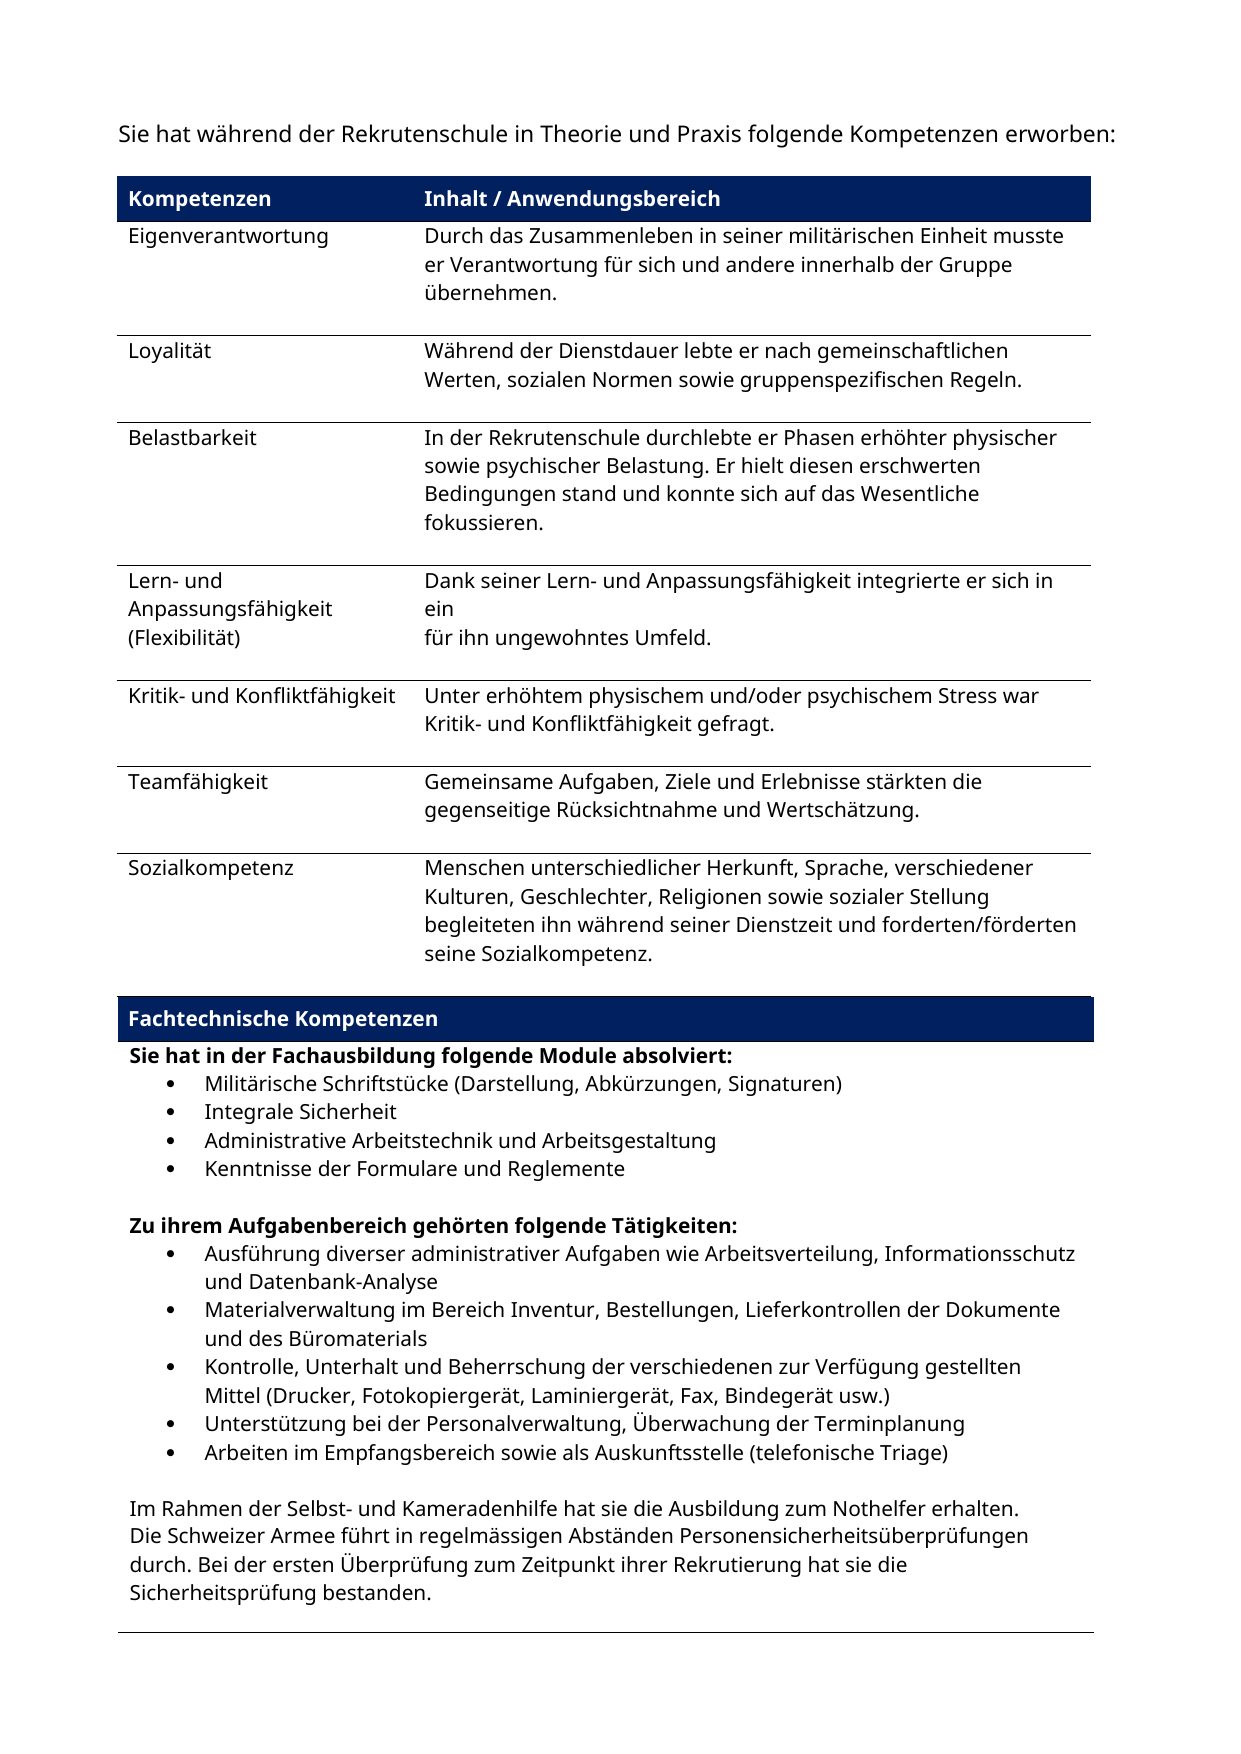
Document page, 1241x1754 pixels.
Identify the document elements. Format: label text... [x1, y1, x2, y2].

table_cell In der Rekrutenschule durchlebte er Phasen erhöhter physischer sowie psychischer Belastung. Er hielt diesen erschwerten Bedingungen stand und konnte sich auf das Wesentliche fokussieren. [413, 423, 1091, 565]
table_cell Kritik- und Konfliktfähigkeit [117, 681, 413, 766]
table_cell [118, 1042, 1094, 1632]
table_cell Eigenverantwortung [117, 222, 413, 335]
table_cell Dank seiner Lern- und Anpassungsfähigkeit integrierte er sich in ein für ihn ungewohntes Umfeld. [413, 566, 1091, 680]
table_header Kompetenzen [117, 176, 413, 221]
table_cell Teamfähigkeit [117, 767, 413, 852]
table_header Inhalt / Anwendungsbereich [413, 176, 1091, 221]
table_cell Sozialkompetenz [117, 854, 413, 996]
table_cell Durch das Zusammenleben in seiner militärischen Einheit musste er Verantwortung für sich und andere innerhalb der Gruppe übernehmen. [413, 222, 1091, 335]
table_cell Unter erhöhtem physischem und/oder psychischem Stress war Kritik- und Konfliktfähigkeit gefragt. [413, 681, 1091, 766]
table_cell Loyalität [117, 336, 413, 422]
table_cell Gemeinsame Aufgaben, Ziele und Erlebnisse stärkten die gegenseitige Rücksichtnahme und Wertschätzung. [413, 767, 1091, 852]
table_cell Lern- und Anpassungsfähigkeit (Flexibilität) [117, 566, 413, 680]
table_cell Belastbarkeit [117, 423, 413, 565]
table_header Fachtechnische Kompetenzen [118, 997, 1094, 1041]
text Sie hat während der Rekrutenschule in Theorie und Praxis folgende Kompetenzen erworben: [118, 118, 1122, 149]
table_cell Menschen unterschiedlicher Herkunft, Sprache, verschiedener Kulturen, Geschlechter, Religionen sowie sozialer Stellung begleiteten ihn während seiner Dienstzeit und forderten/förderten seine Sozialkompetenz. [413, 854, 1091, 996]
table_cell Während der Dienstdauer lebte er nach gemeinschaftlichen Werten, sozialen Normen sowie gruppenspezifischen Regeln. [413, 336, 1091, 422]
